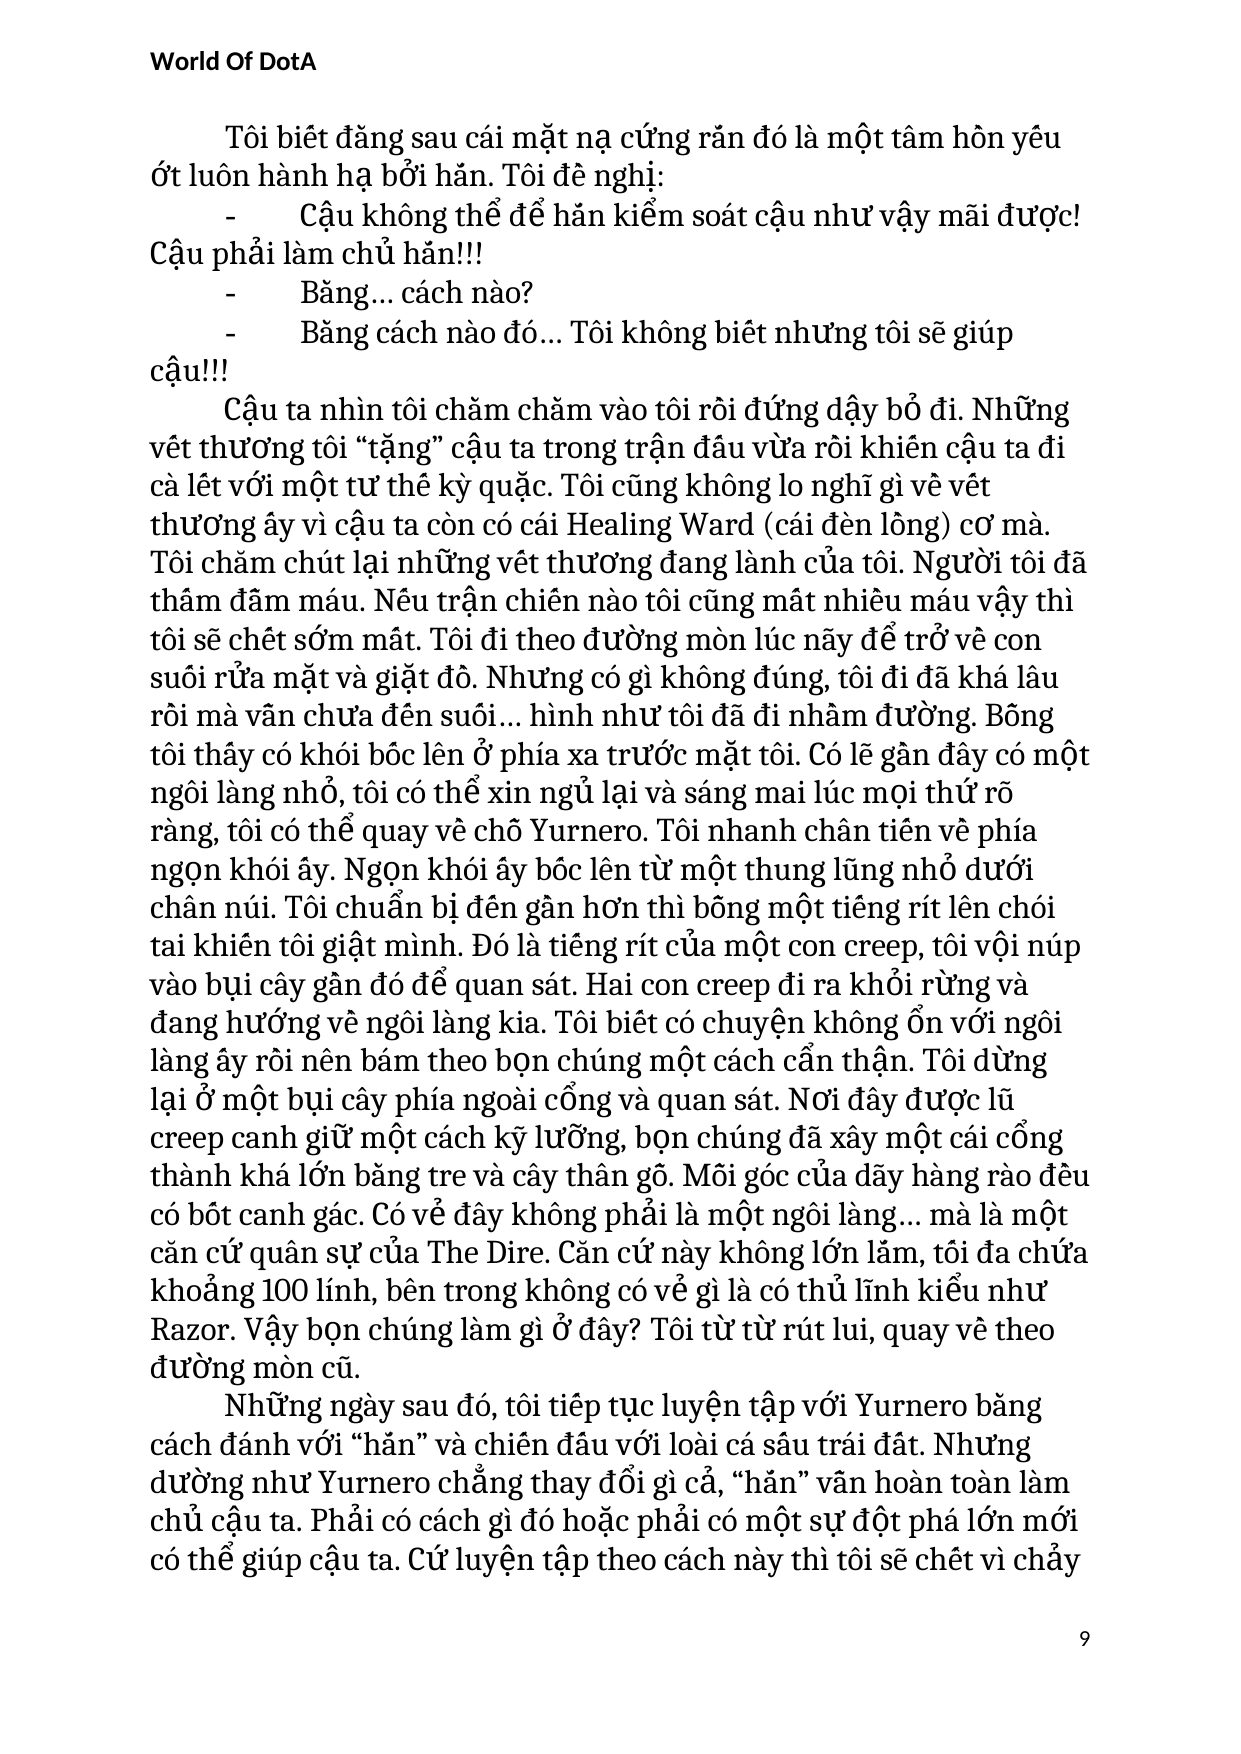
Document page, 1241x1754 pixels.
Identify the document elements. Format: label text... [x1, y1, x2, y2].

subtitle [150, 1387, 1090, 1578]
subtitle Bằng cách nào đó… Tôi không biết nhưng tôi sẽ giúp cậu!!! [150, 312, 1090, 390]
subtitle Cậu ta nhìn tôi chằm chằm vào tôi rồi đứng dậy bỏ đi. Những vết thương tôi “tặng” cậu ta trong trận đấu vừa rồi khiến cậu ta đi cà lết với một tư thế kỳ quặc. Tôi cũng không lo nghĩ gì về vết thương ấy vì cậu ta còn có cái Healing Ward (cái đèn lồng) cơ mà. Tôi chăm chút lại những vết thương đang lành của tôi. Người tôi đã thấm đẫm máu. Nếu trận chiến nào tôi cũng mất nhiều máu vậy thì tôi sẽ chết sớm mất. Tôi đi theo đường mòn lúc nãy để trở về con suối rửa mặt và giặt đồ. Nhưng có gì không đúng, tôi đi đã khá lâu rồi mà vẫn chưa đến suối… hình như tôi đã đi nhầm đường. Bỗng tôi thấy có khói bốc lên ở phía xa trước mặt tôi. Có lẽ gần đây có một ngôi làng nhỏ, tôi có thể xin ngủ lại và sáng mai lúc mọi thứ rõ ràng, tôi có thể quay về chỗ Yurnero. Tôi nhanh chân tiến về phía ngọn khói ấy. Ngọn khói ấy bốc lên từ một thung lũng nhỏ dưới chân núi. Tôi chuẩn bị đến gần hơn thì bỗng một tiếng rít lên chói tai khiến tôi giật mình. Đó là tiếng rít của một con creep, tôi vội núp vào bụi cây gần đó để quan sát. Hai con creep đi ra khỏi rừng và đang hướng về ngôi làng kia. Tôi biết có chuyện không ổn với ngôi làng ấy rồi nên bám theo bọn chúng một cách cẩn thận. Tôi dừng lại ở một bụi cây phía ngoài cổng và quan sát. Nơi đây được lũ creep canh giữ một cách kỹ lưỡng, bọn chúng đã xây một cái cổng thành khá lớn bằng tre và cây thân gỗ. Mỗi góc của dãy hàng rào đều có bốt canh gác. Có vẻ đây không phải là một ngôi làng… mà là một căn cứ quân sự của The Dire. Căn cứ này không lớn lắm, tối đa chứa khoảng 100 lính, bên trong không có vẻ gì là có thủ lĩnh kiểu như Razor. Vậy bọn chúng làm gì ở đây? Tôi từ từ rút lui, quay về theo đường mòn cũ. [150, 390, 1090, 1387]
subtitle Cậu không thể để hắn kiểm soát cậu như vậy mãi được! Cậu phải làm chủ hắn!!! [150, 195, 1090, 273]
subtitle Tôi biết đằng sau cái mặt nạ cứng rắn đó là một tâm hồn yếu ớt luôn hành hạ bởi hắn. Tôi đề nghị: [150, 118, 1090, 195]
subtitle Bằng… cách nào? [150, 273, 1090, 312]
